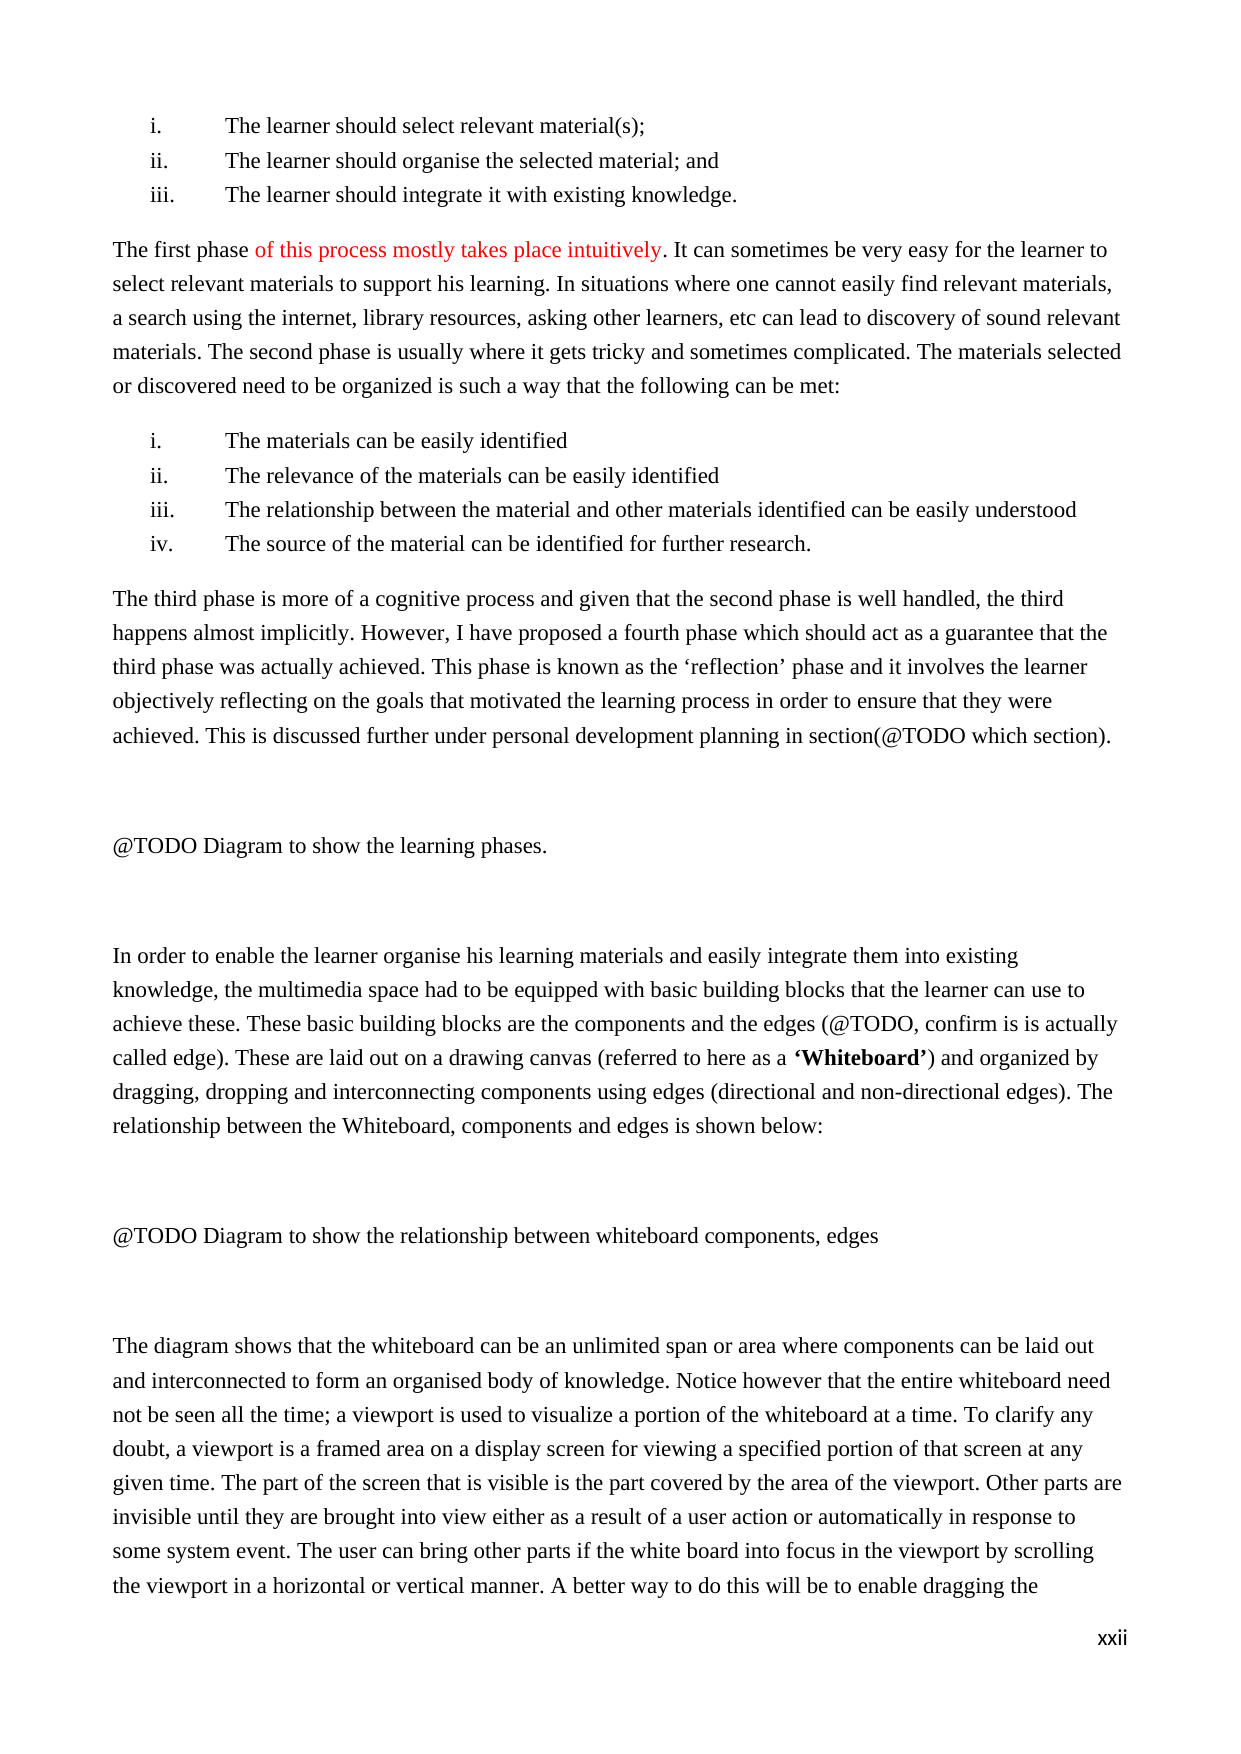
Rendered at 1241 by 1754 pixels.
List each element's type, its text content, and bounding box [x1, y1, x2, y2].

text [112, 1332, 1128, 1598]
list The learner should organise the selected material; and [150, 147, 1128, 173]
list The materials can be easily identified [150, 427, 1128, 454]
text In order to enable the learner organise his learning materials and easily integrate them into existing knowledge, the multimedia space had to be equipped with basic building blocks that the learner can use to achieve these. These basic building blocks are the components and the edges (@TODO, confirm is is actually called edge). These are laid out on a drawing canvas (referred to here as a ‘Whiteboard’) and organized by dragging, dropping and interconnecting components using edges (directional and non-directional edges). The relationship between the Whiteboard, components and edges is shown below: [112, 942, 1128, 1139]
list The learner should select relevant material(s); [150, 112, 1128, 139]
text The first phase of this process mostly takes place intuitively. It can sometimes be very easy for the learner to select relevant materials to support his learning. In situations where one cannot easily find relevant materials, a search using the internet, library resources, asking other learners, etc can lead to discovery of sound relevant materials. The second phase is usually where it gets tricky and sometimes complicated. The materials selected or discovered need to be organized is such a way that the following can be met: [112, 236, 1128, 399]
text The third phase is more of a cognitive process and given that the second phase is well handled, the third happens almost implicitly. However, I have proposed a fourth phase which should act as a guarantee that the third phase was actually achieved. This phase is known as the ‘reflection’ phase and it involves the learner objectively reflecting on the goals that motivated the learning process in order to ensure that they were achieved. This is discussed further under personal development planning in section(@TODO which section). [112, 585, 1128, 748]
list The source of the material can be identified for further research. [150, 530, 1128, 556]
list The relationship between the material and other materials identified can be easily understood [150, 496, 1128, 522]
text @TODO Diagram to show the learning phases. [112, 832, 1128, 858]
list The relevance of the materials can be easily identified [150, 462, 1128, 488]
list The learner should integrate it with existing knowledge. [150, 181, 1128, 207]
text @TODO Diagram to show the relationship between whiteboard components, edges [112, 1222, 1128, 1249]
